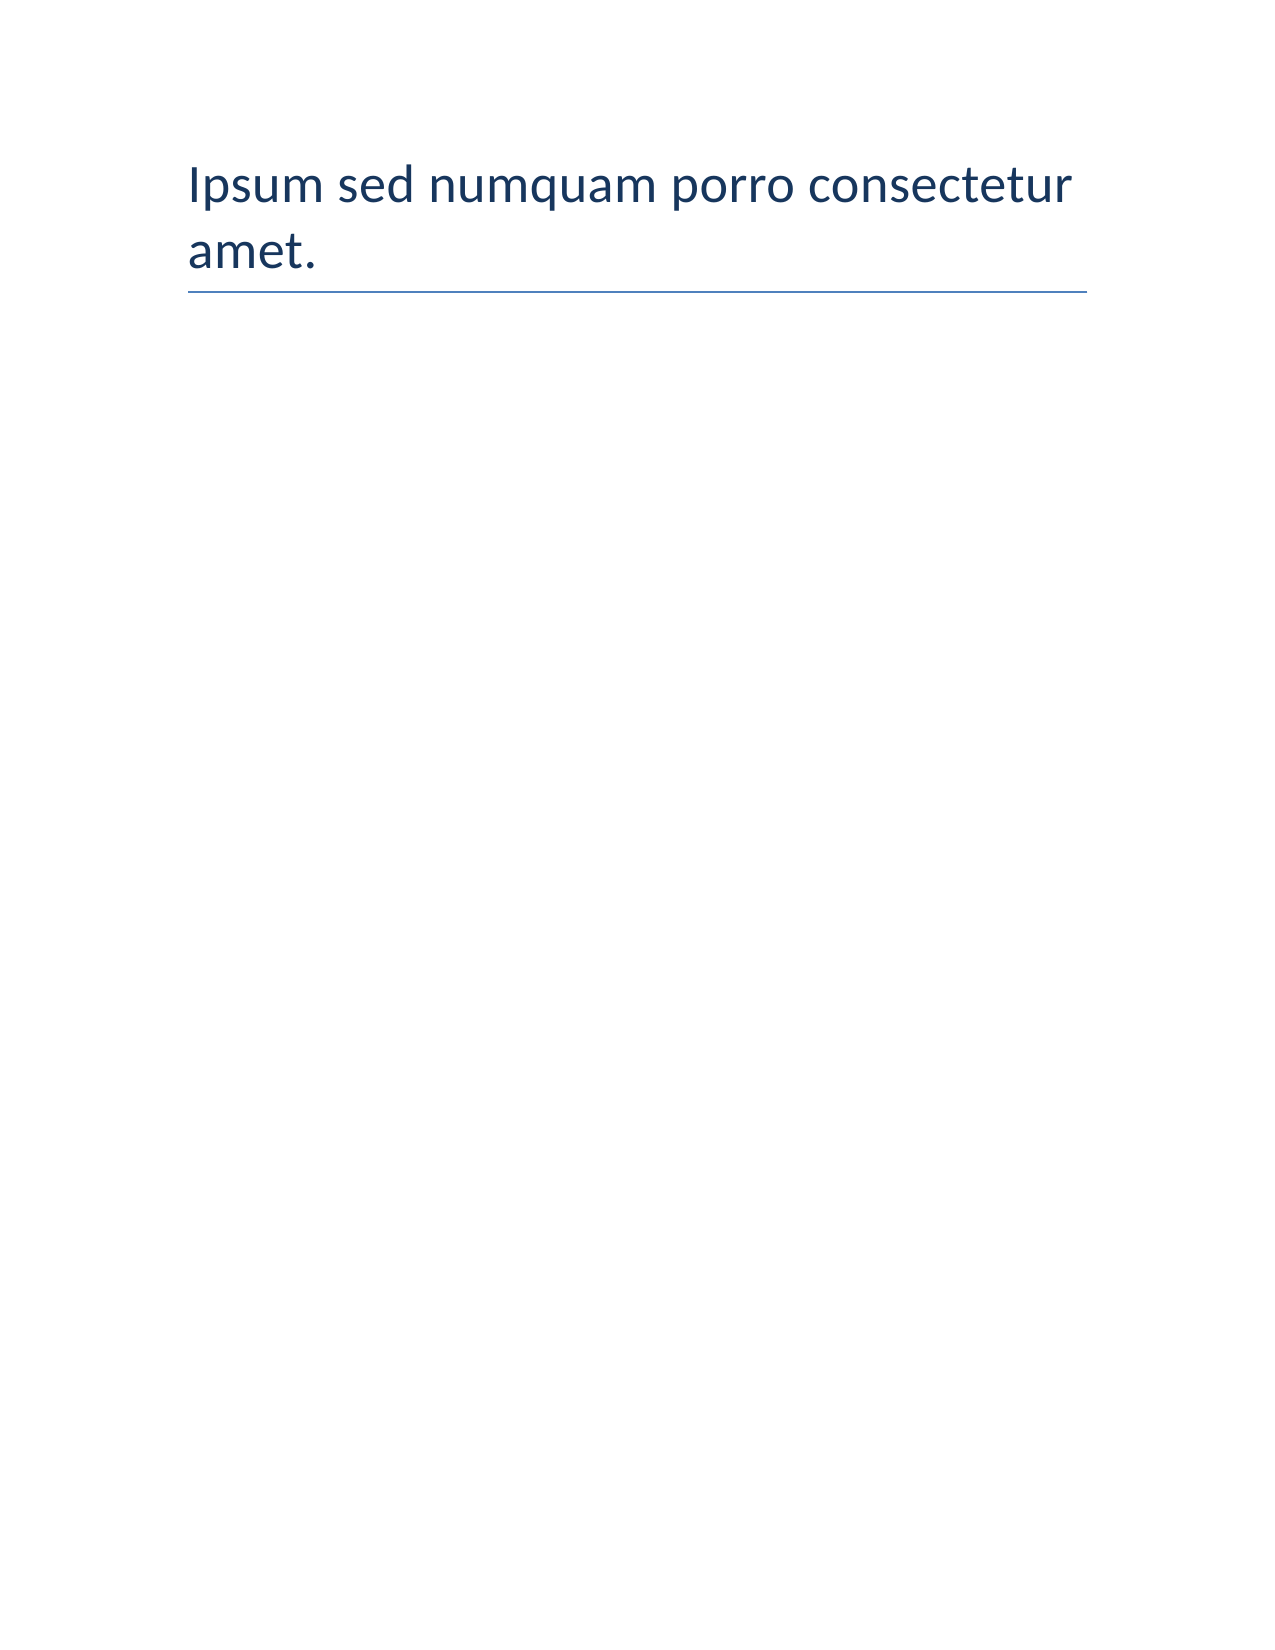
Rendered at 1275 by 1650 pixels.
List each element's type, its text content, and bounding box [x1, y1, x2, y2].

title Ipsum sed numquam porro consectetur amet. [187, 150, 1087, 293]
